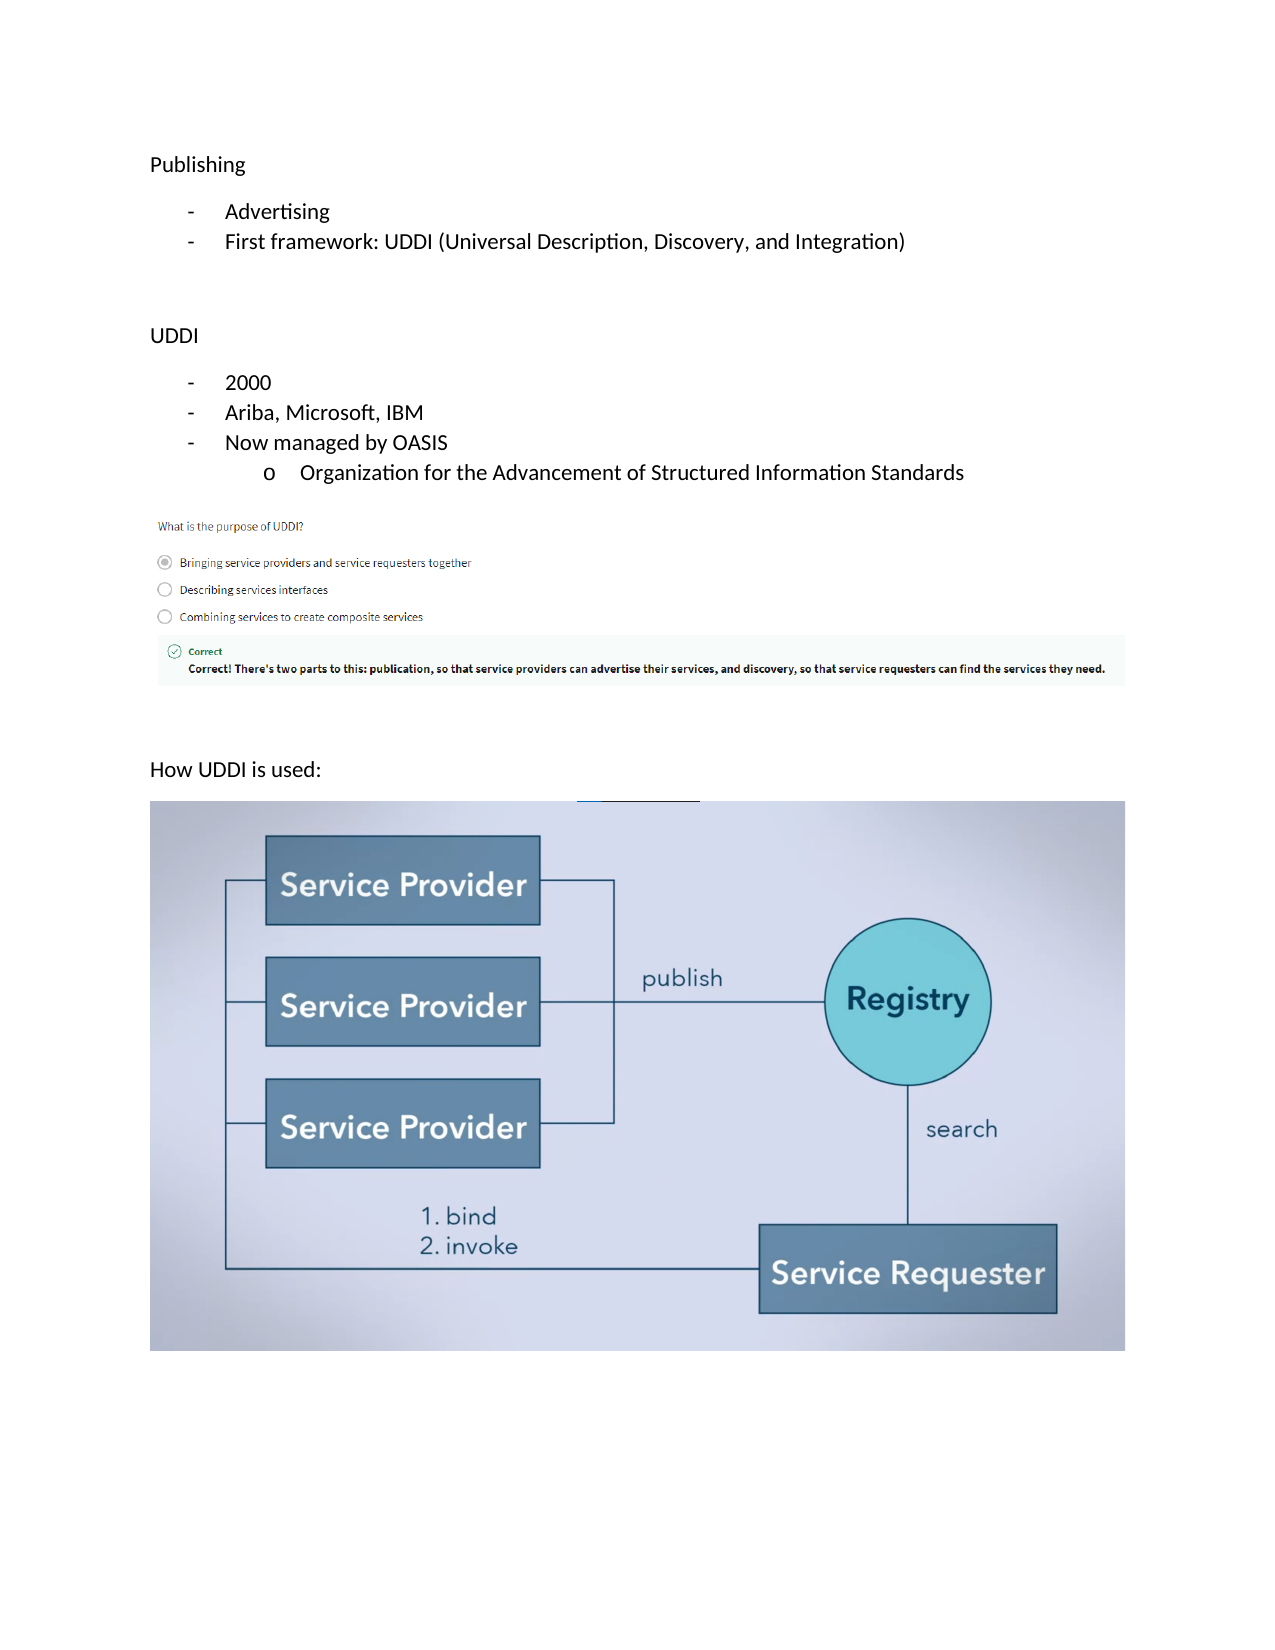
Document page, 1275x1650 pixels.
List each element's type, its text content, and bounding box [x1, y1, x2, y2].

list Ariba, Microsoft, IBM [187, 398, 1125, 426]
list First framework: UDDI (Universal Description, Discovery, and Integration) [187, 227, 1125, 255]
picture [150, 506, 1125, 689]
text UDDI [150, 321, 1125, 349]
list 2000 [187, 368, 1125, 396]
list Organization for the Advancement of Structured Information Standards [262, 458, 1125, 487]
list Now managed by OASIS [187, 428, 1125, 456]
text How UDDI is used: [150, 755, 1125, 783]
list Advertising [187, 197, 1125, 225]
text Publishing [150, 150, 1125, 178]
picture [150, 801, 1125, 1351]
